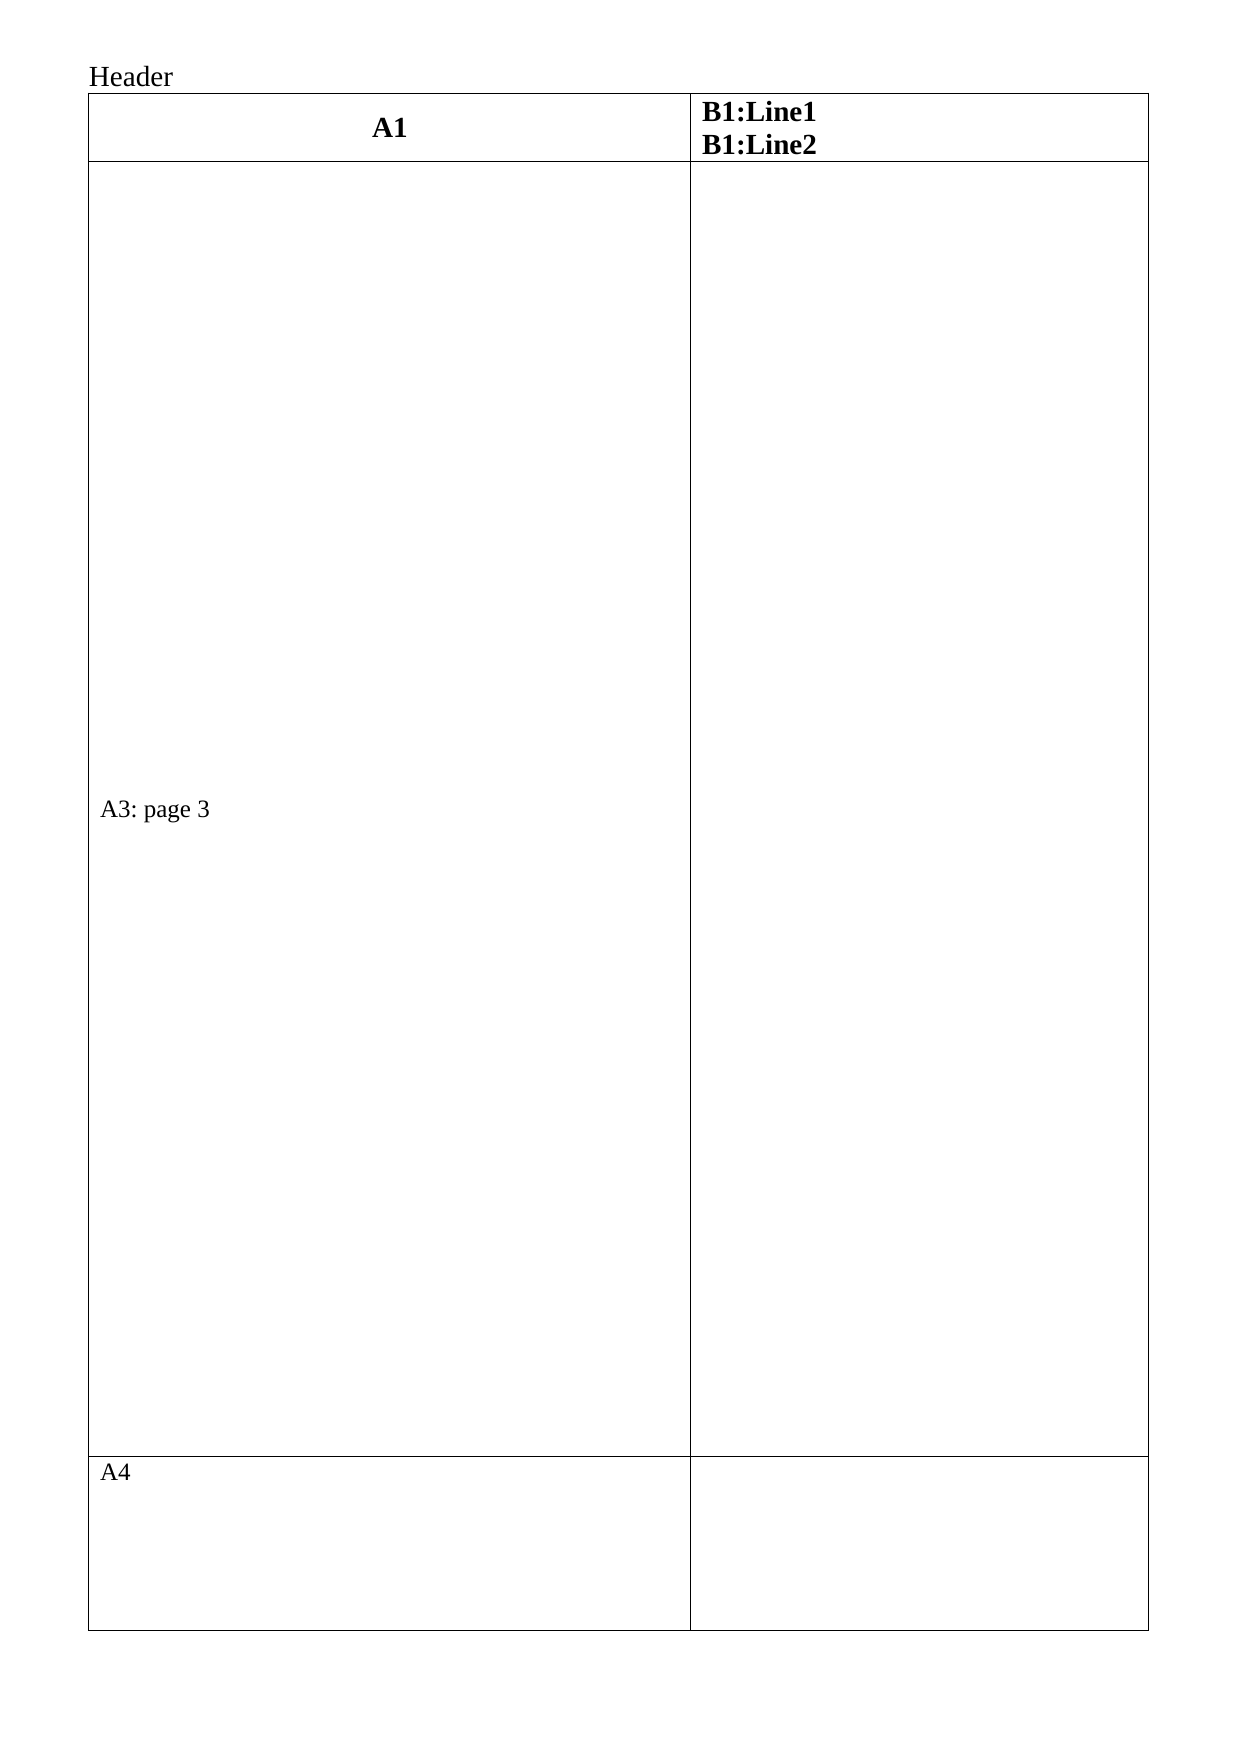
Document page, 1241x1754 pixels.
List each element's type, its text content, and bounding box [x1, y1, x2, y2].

table_cell [691, 162, 1148, 1456]
table_header A1 [89, 94, 690, 161]
table_header B1:Line1 B1:Line2 [691, 94, 1148, 161]
table_cell A3: page 3 [89, 162, 690, 1456]
table_cell [691, 1457, 1148, 1630]
table_cell A4 [89, 1457, 690, 1630]
